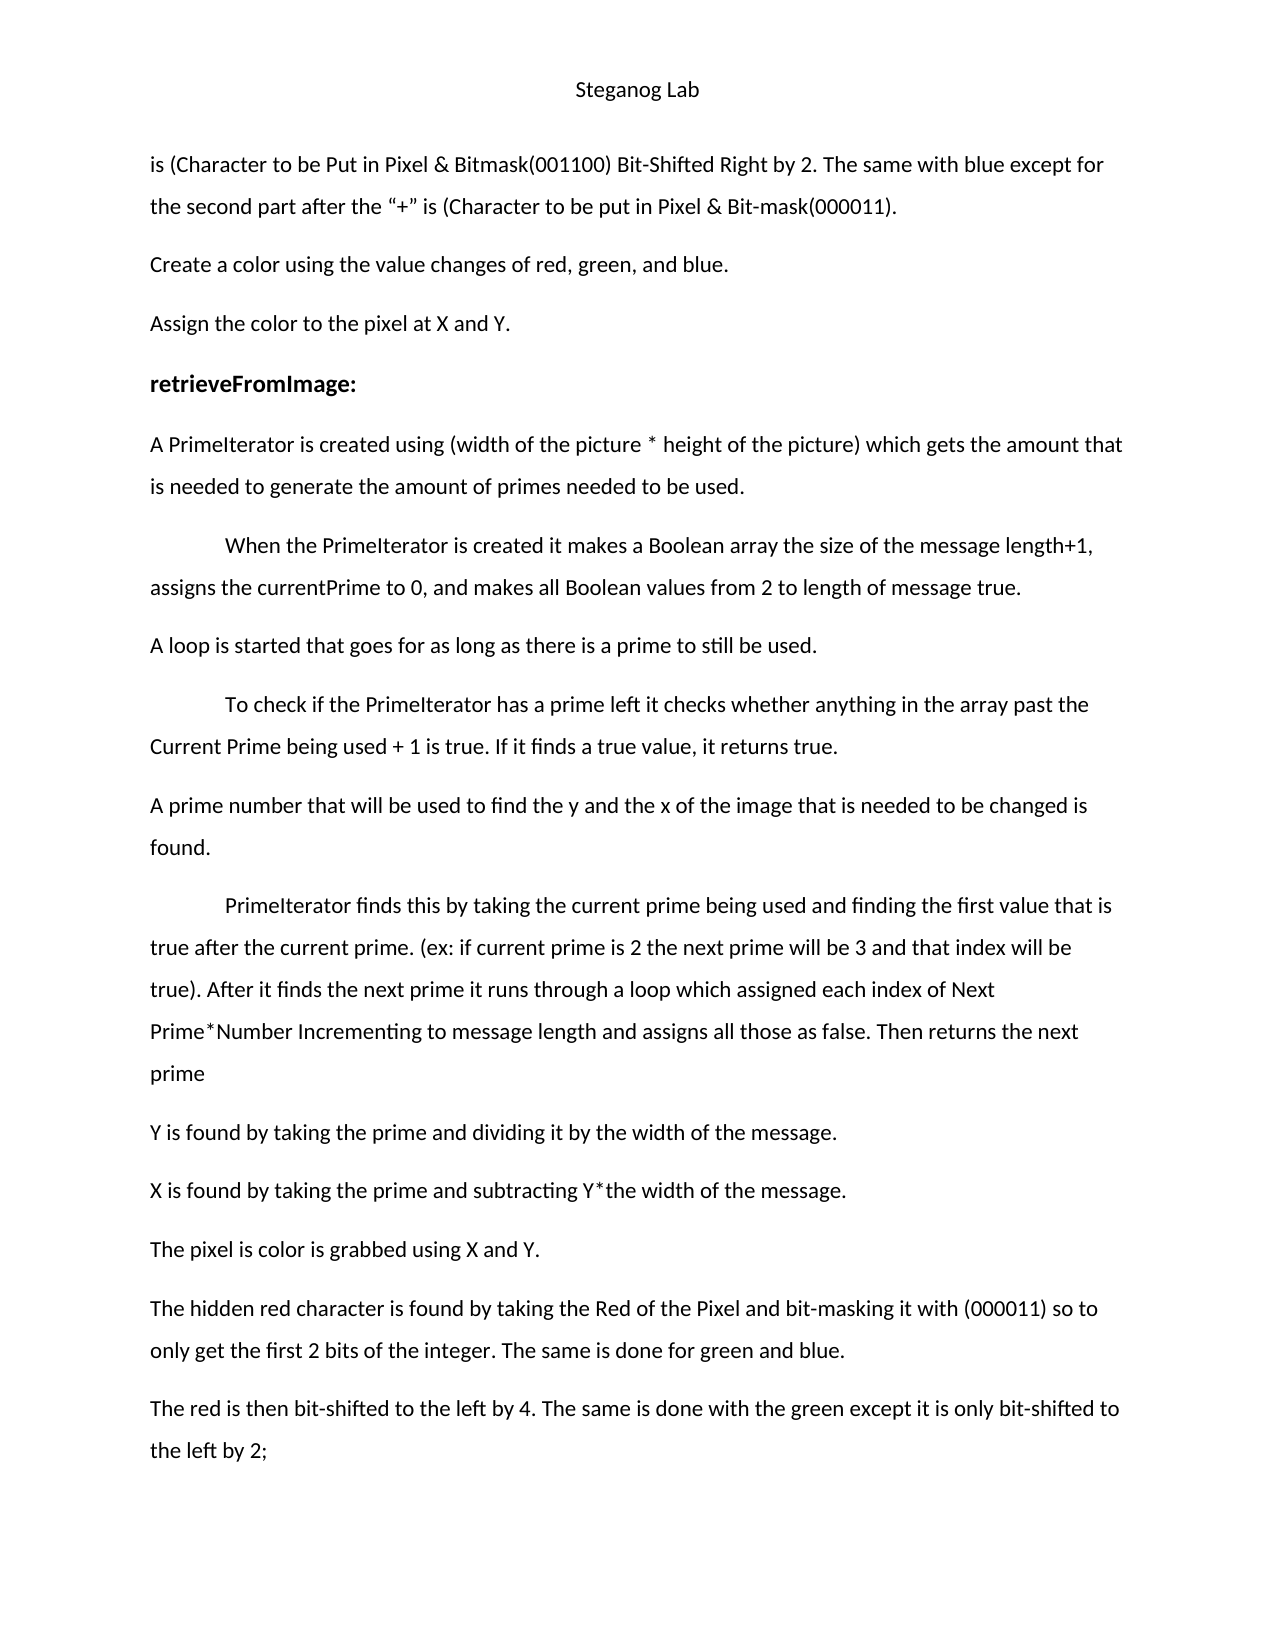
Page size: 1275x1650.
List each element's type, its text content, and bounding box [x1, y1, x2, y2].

text Create a color using the value changes of red, green, and blue. [150, 251, 1125, 279]
text PrimeIterator finds this by taking the current prime being used and finding the first value that is true after the current prime. (ex: if current prime is 2 the next prime will be 3 and that index will be true). After it finds the next prime it runs through a loop which assigned each index of Next Prime*Number Incrementing to message length and assigns all those as false. Then returns the next prime [150, 891, 1125, 1087]
text A loop is started that goes for as long as there is a prime to still be used. [150, 632, 1125, 659]
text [150, 150, 1125, 220]
text retrieveFromImage: [150, 368, 1125, 398]
text The hidden red character is found by taking the Red of the Pixel and bit-masking it with (000011) so to only get the first 2 bits of the integer. The same is done for green and blue. [150, 1294, 1125, 1364]
text Y is found by taking the prime and dividing it by the width of the message. [150, 1118, 1125, 1146]
text A prime number that will be used to find the y and the x of the image that is needed to be changed is found. [150, 791, 1125, 861]
text When the PrimeIterator is created it makes a Boolean array the size of the message length+1, assigns the currentPrime to 0, and makes all Boolean values from 2 to length of message true. [150, 531, 1125, 601]
text X is found by taking the prime and subtracting Y*the width of the message. [150, 1177, 1125, 1205]
text The red is then bit-shifted to the left by 4. The same is done with the green except it is only bit-shifted to the left by 2; [150, 1394, 1125, 1464]
text A PrimeIterator is created using (width of the picture * height of the picture) which gets the amount that is needed to generate the amount of primes needed to be used. [150, 430, 1125, 500]
text To check if the PrimeIterator has a prime left it checks whether anything in the array past the Current Prime being used + 1 is true. If it finds a true value, it returns true. [150, 690, 1125, 760]
text Assign the color to the pixel at X and Y. [150, 309, 1125, 337]
text The pixel is color is grabbed using X and Y. [150, 1235, 1125, 1263]
